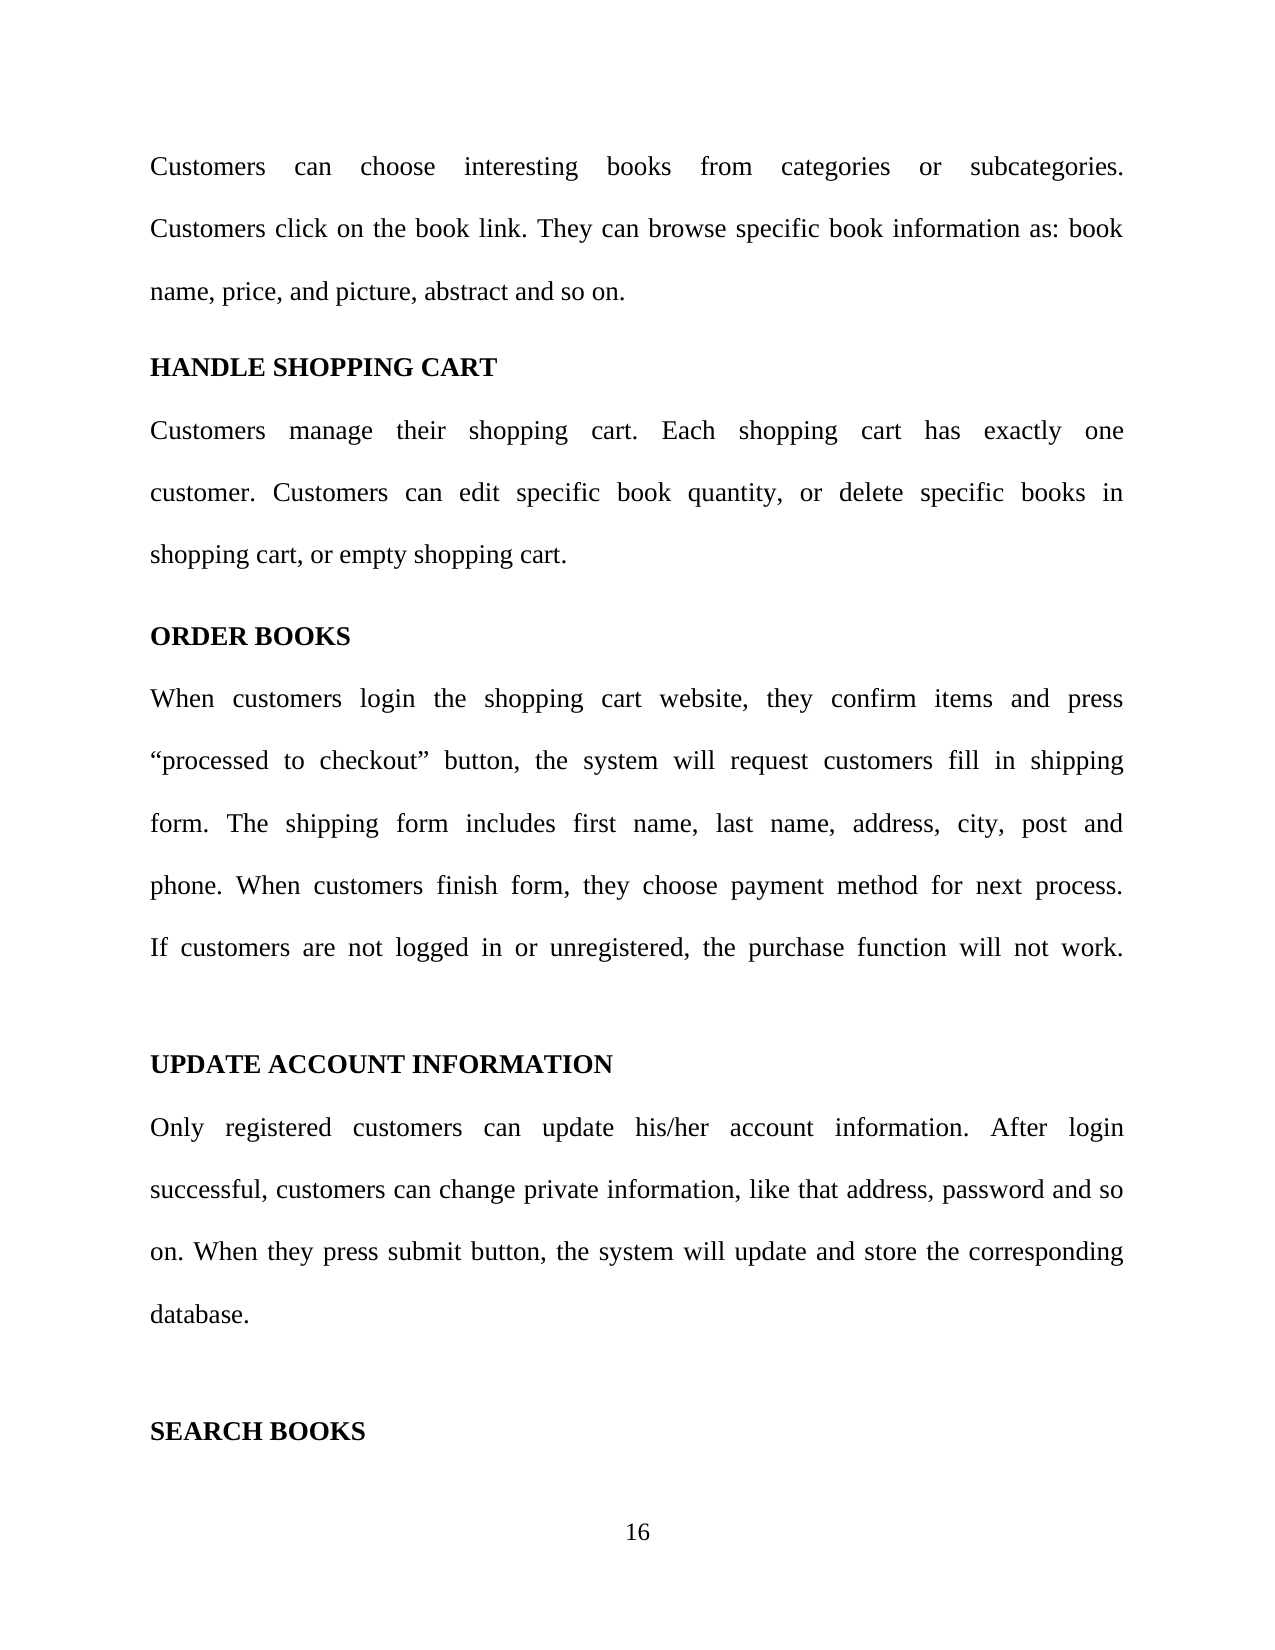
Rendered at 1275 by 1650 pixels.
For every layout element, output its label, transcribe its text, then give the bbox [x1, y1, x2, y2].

text UPDATE ACCOUNT INFORMATION [150, 1049, 1125, 1080]
text HANDLE SHOPPING CART [150, 351, 1125, 383]
text When customers login the shopping cart website, they confirm items and press “processed to checkout” button, the system will request customers fill in shipping form. The shipping form includes first name, last name, address, city, post and phone. When customers finish form, they choose payment method for next process. If customers are not logged in or unregistered, the purchase function will not work. [150, 682, 1125, 1020]
text Customers manage their shopping cart. Each shopping cart has exactly one customer. Customers can edit specific book quantity, or delete specific books in shopping cart, or empty shopping cart. [150, 414, 1125, 569]
text Only registered customers can update his/her account information. After login successful, customers can change private information, like that address, password and so on. When they press submit button, the system will update and store the corresponding database. [150, 1111, 1125, 1386]
text Customers can choose interesting books from categories or subcategories. Customers click on the book link. They can browse specific book information as: book name, price, and picture, abstract and so on. [150, 150, 1125, 306]
text SEARCH BOOKS [150, 1415, 1125, 1446]
text ORDER BOOKS [150, 620, 1125, 651]
